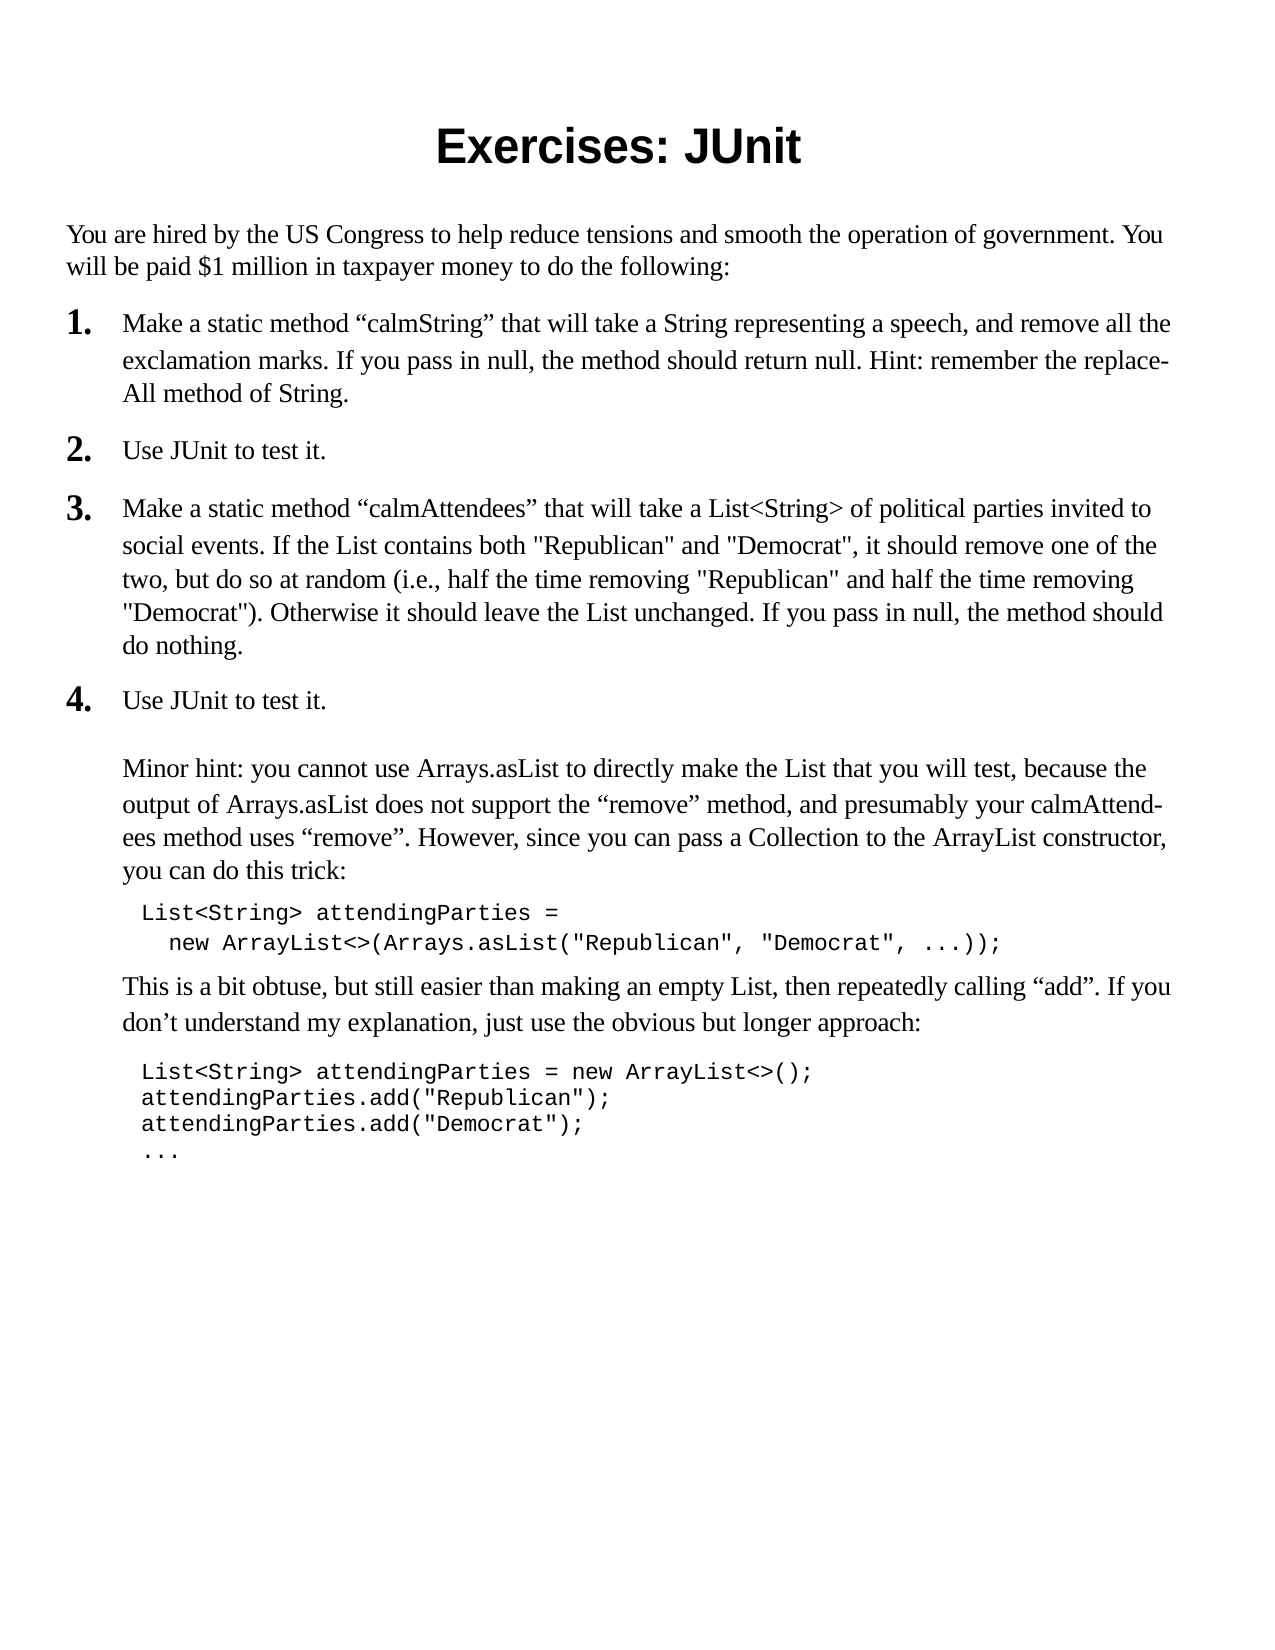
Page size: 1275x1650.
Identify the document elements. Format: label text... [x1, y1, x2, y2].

text output of Arrays.asList does not support the “remove” method, and presumably your calmAttend- [66, 786, 1263, 820]
text ees method uses “remove”. However, since you can pass a Collection to the ArrayList constructor, [66, 820, 1263, 853]
text 1. Make a static method “calmString” that will take a String representing a speech, and remove all the [66, 307, 1263, 342]
text attendingParties.add("Democrat"); [66, 1110, 1263, 1137]
text two, but do so at random (i.e., half the time removing "Republican" and half the time removing [66, 561, 1263, 595]
text don’t understand my explanation, just use the obvious but longer approach: [66, 1005, 1263, 1038]
text "Democrat"). Otherwise it should leave the List unchanged. If you pass in null, the method should [66, 595, 1263, 628]
text 3. Make a static method “calmAttendees” that will take a List<String> of political parties invited to [66, 493, 1263, 527]
text All method of String. [66, 376, 1263, 409]
text This is a bit obtuse, but still easier than making an empty List, then repeatedly calling “add”. If you [66, 956, 1263, 1005]
text Minor hint: you cannot use Arrays.asList to directly make the List that you will test, because the [66, 743, 1263, 786]
text exclamation marks. If you pass in null, the method should return null. Hint: remember the replace- [66, 342, 1263, 376]
text 4. Use JUnit to test it. [66, 685, 1263, 718]
text You are hired by the US Congress to help reduce tensions and smooth the operation of government. You [66, 223, 1263, 249]
text List<String> attendingParties = [66, 886, 1263, 929]
text ... [66, 1137, 1263, 1164]
text 2. Use JUnit to test it. [66, 434, 1263, 469]
text social events. If the List contains both "Republican" and "Democrat", it should remove one of the [66, 527, 1263, 561]
text List<String> attendingParties = new ArrayList<>(); [66, 1063, 780, 1083]
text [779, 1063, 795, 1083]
text attendingParties.add("Republican"); [66, 1083, 1263, 1110]
text do nothing. [66, 628, 1263, 661]
text will be paid $1 million in taxpayer money to do the following: [66, 249, 1263, 282]
text Exercises: JUnit [66, 127, 1263, 173]
text you can do this trick: [66, 853, 1263, 886]
text new ArrayList<>(Arrays.asList("Republican", "Democrat", ...)); [66, 929, 1263, 956]
text List<String> attendingParties = new ArrayList<>(); [794, 1063, 1263, 1083]
